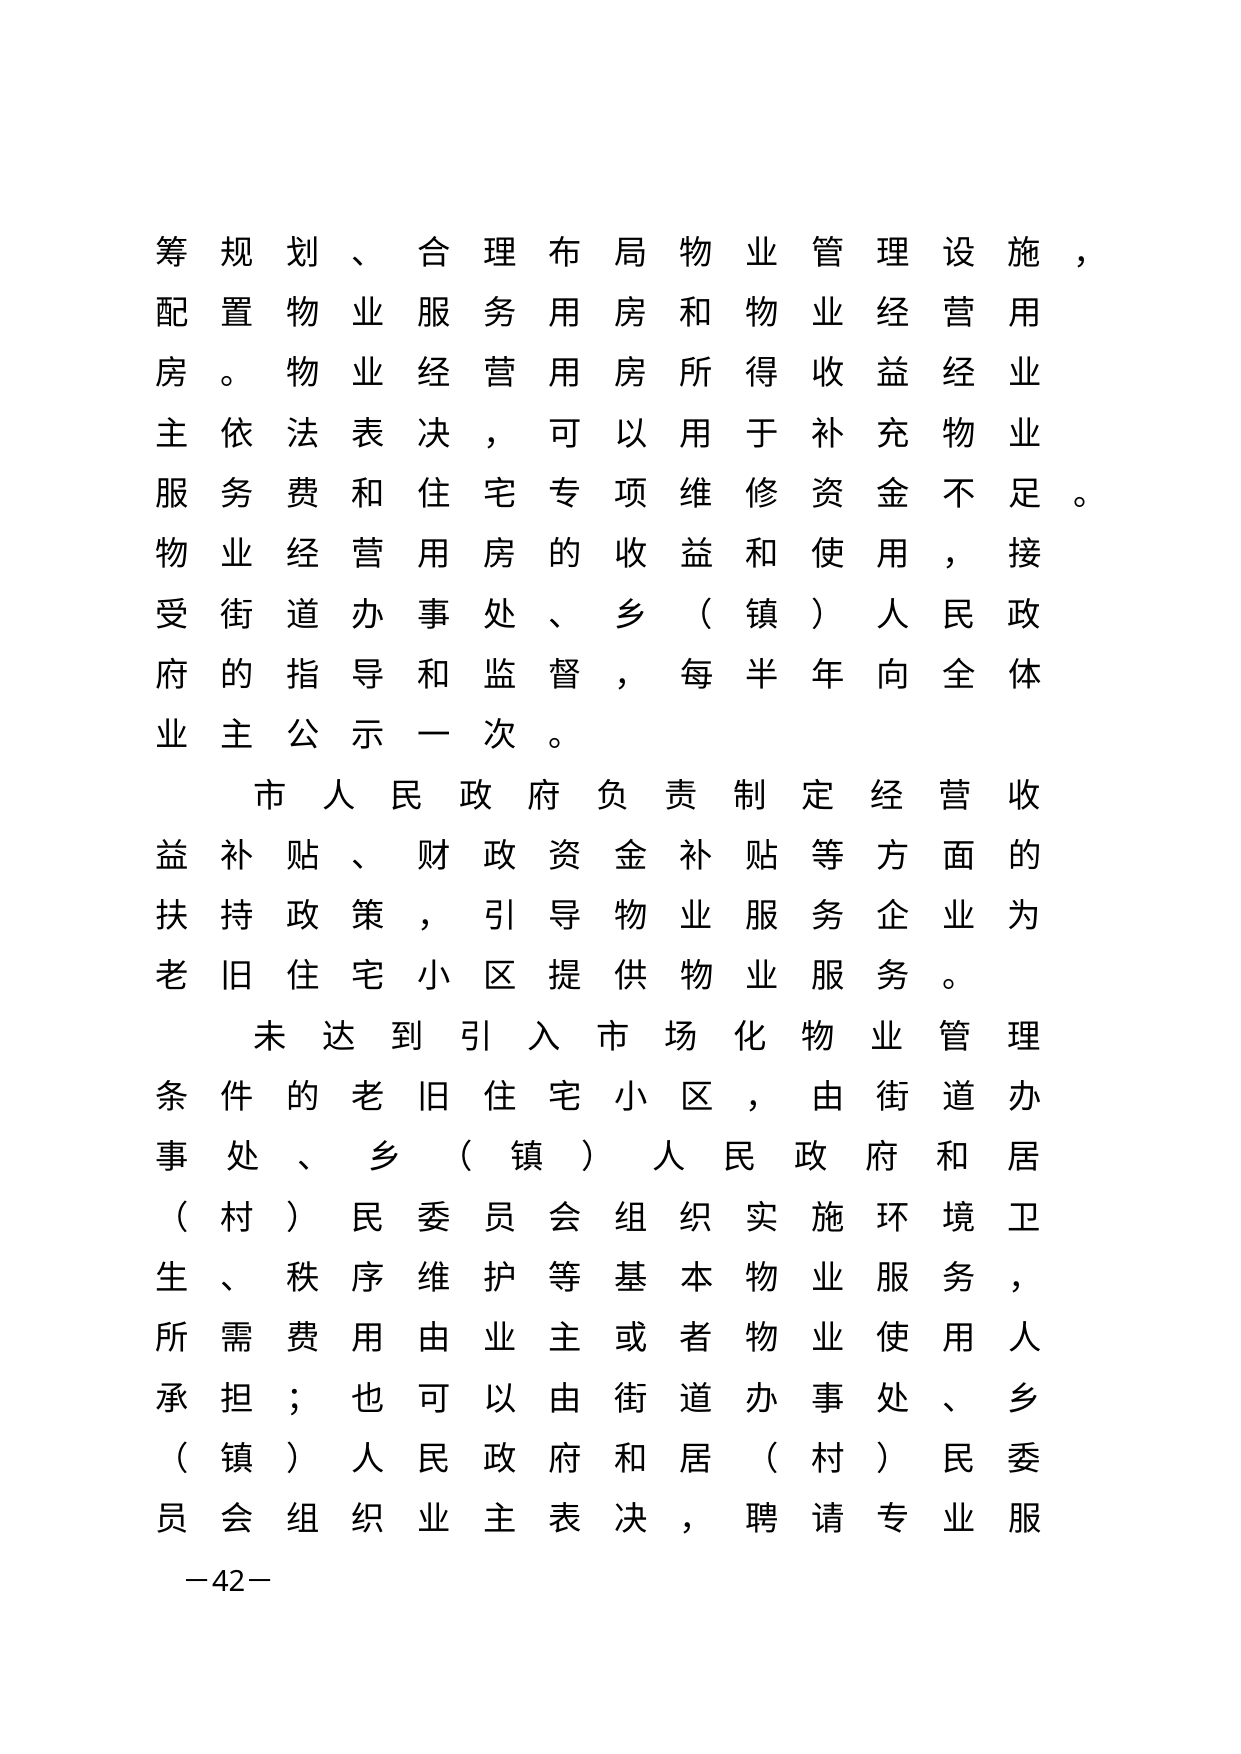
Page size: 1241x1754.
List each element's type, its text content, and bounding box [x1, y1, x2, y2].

text 市、县（区）人民政府组织老旧住宅小区改造提升，应当统筹规划、合理布局物业管理设施，配置物业服务用房和物业经营用房。物业经营用房所得收益经业主依法表决，可以用于补充物业服务费和住宅专项维修资金不足。物业经营用房的收益和使用，接受街道办事处、乡（镇）人民政府的指导和监督，每半年向全体业主公示一次。 [155, 219, 1073, 762]
text 市人民政府负责制定经营收益补贴、财政资金补贴等方面的扶持政策，引导物业服务企业为老旧住宅小区提供物业服务。 [155, 762, 1073, 1003]
text 未达到引入市场化物业管理条件的老旧住宅小区，由街道办事处、乡（镇）人民政府和居（村）民委员会组织实施环境卫生、秩序维护等基本物业服务，所需费用由业主或者物业使用人承担；也可以由街道办事处、乡（镇）人民政府和居（村）民委员会组织业主表决，聘请专业服务企业或者其他管理人为老旧住宅小区提供准物业服务。 [155, 1003, 1073, 1546]
